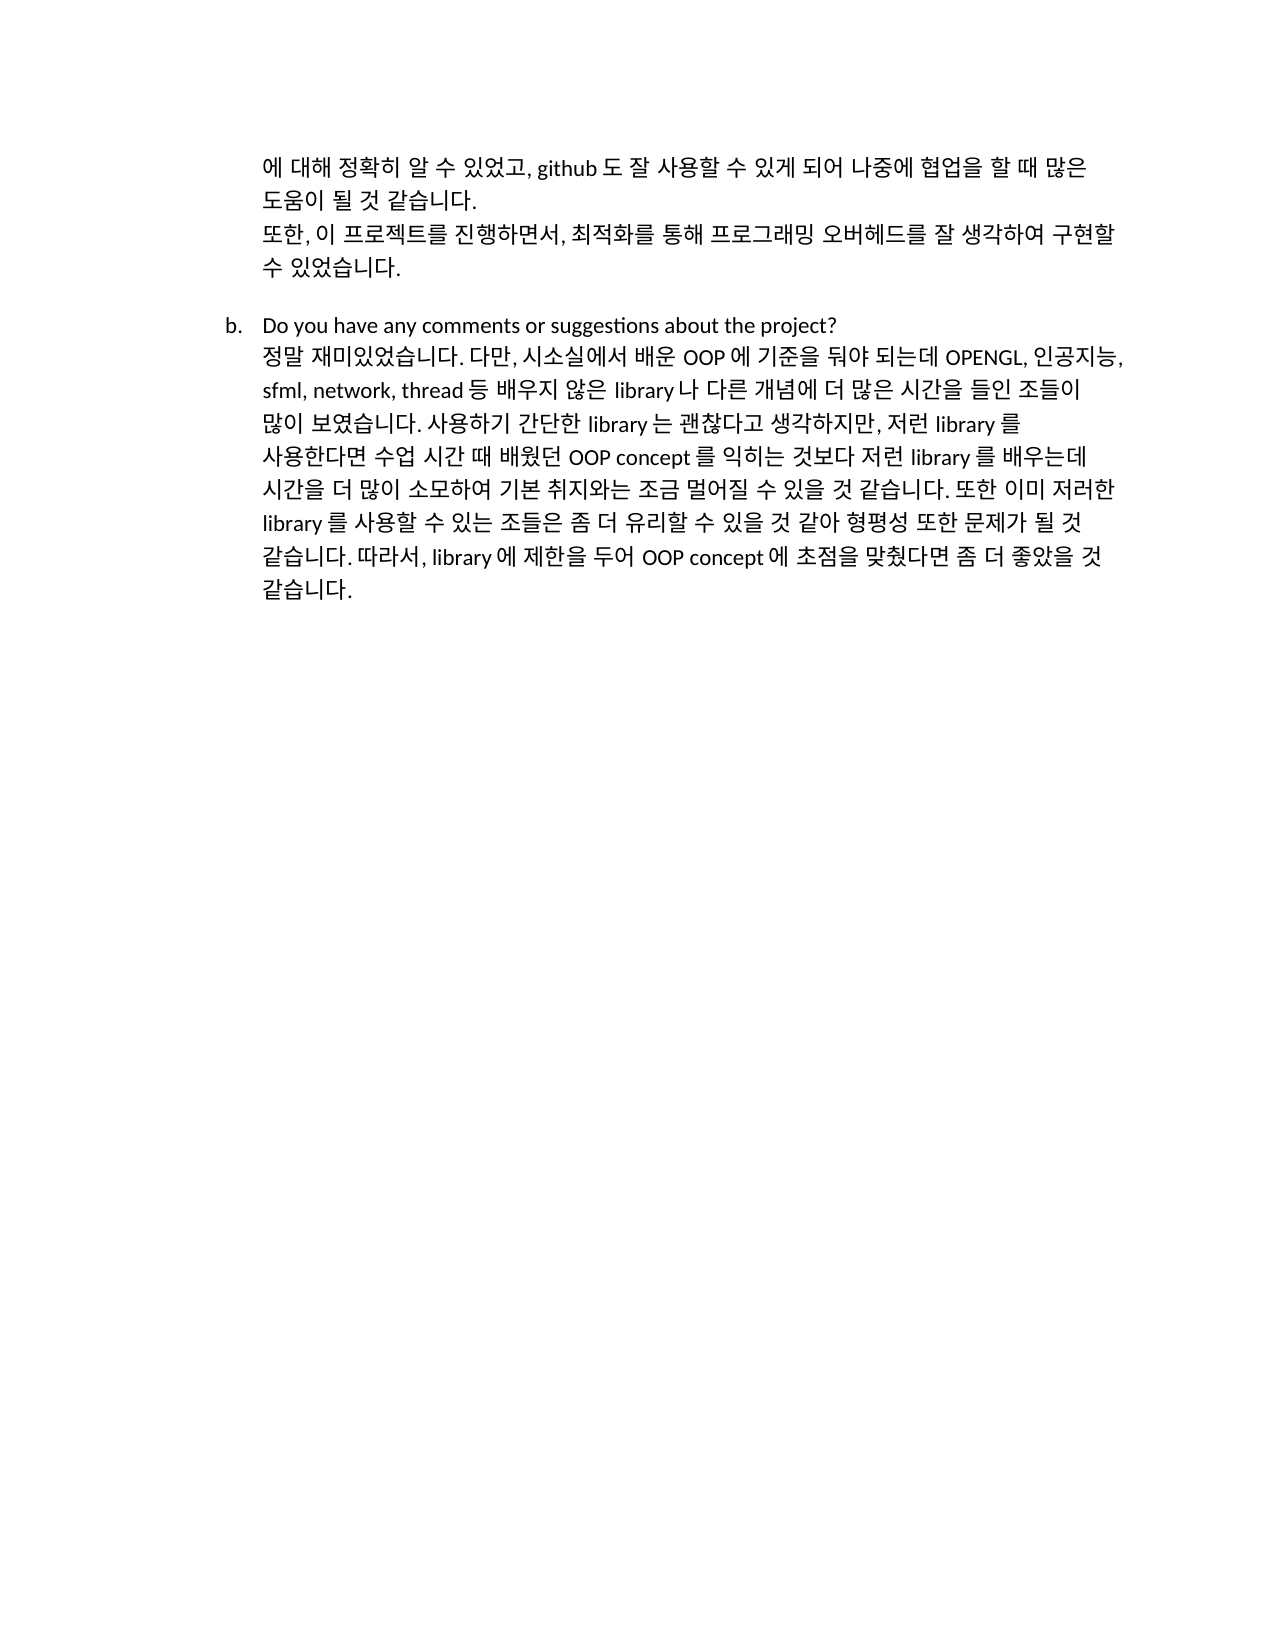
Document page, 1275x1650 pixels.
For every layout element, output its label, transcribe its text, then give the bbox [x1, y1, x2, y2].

list 정말 재미있었습니다. 다만, 시소실에서 배운 OOP에 기준을 둬야 되는데 OPENGL, 인공지능, sfml, network, thread등 배우지 않은 library나 다른 개념에 더 많은 시간을 들인 조들이 많이 보였습니다. 사용하기 간단한 library는 괜찮다고 생각하지만, 저런 library를 사용한다면 수업 시간 때 배웠던 OOP concept를 익히는 것보다 저런 library를 배우는데 시간을 더 많이 소모하여 기본 취지와는 조금 멀어질 수 있을 것 같습니다. 또한 이미 저러한 library를 사용할 수 있는 조들은 좀 더 유리할 수 있을 것 같아 형평성 또한 문제가 될 것 같습니다. 따라서, library에 제한을 두어 OOP concept에 초점을 맞췄다면 좀 더 좋았을 것 같습니다. [262, 339, 1125, 605]
list Do you have any comments or suggestions about the project? [225, 311, 1125, 339]
list 또한, 이 프로젝트를 진행하면서, 최적화를 통해 프로그래밍 오버헤드를 잘 생각하여 구현할 수 있었습니다. [262, 216, 1125, 283]
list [262, 150, 1125, 216]
